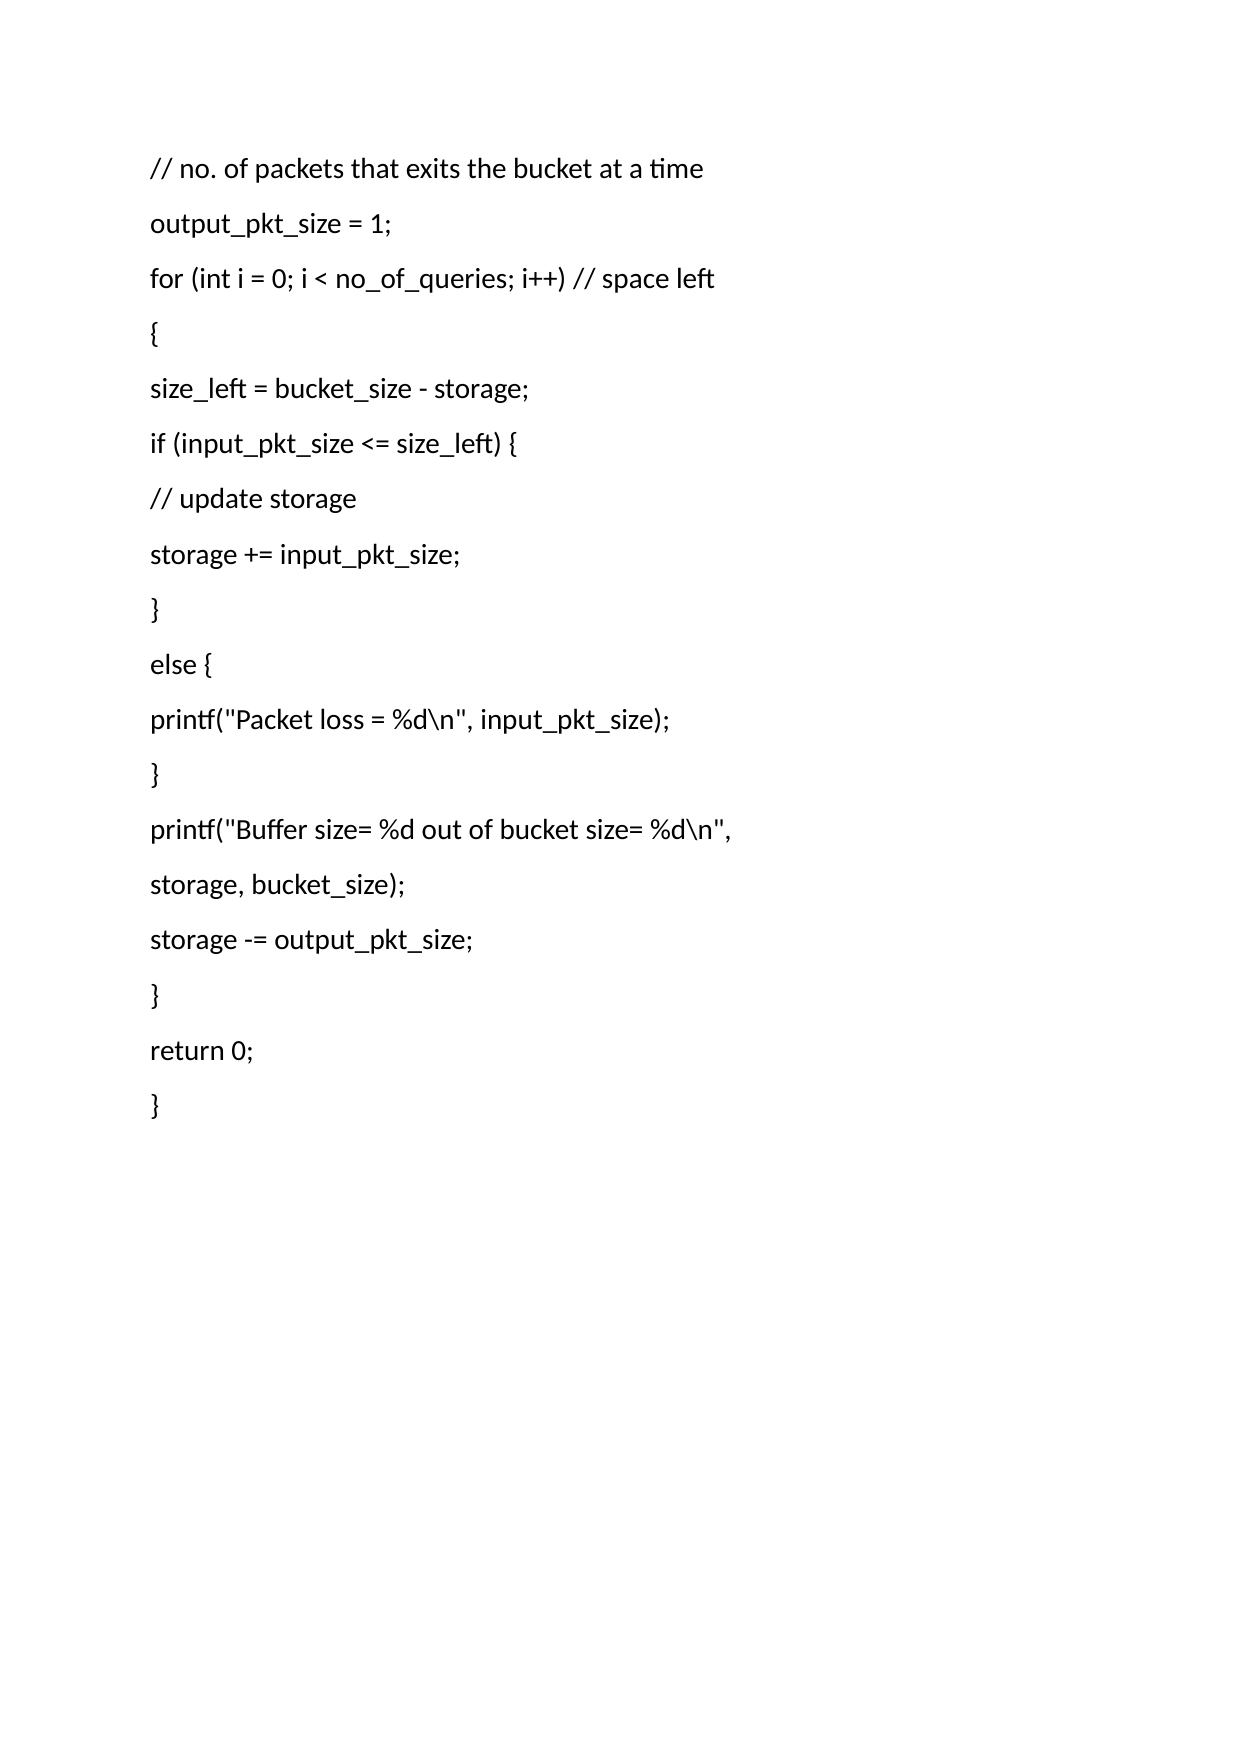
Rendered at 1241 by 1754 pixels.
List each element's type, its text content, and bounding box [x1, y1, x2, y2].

text for (int i = 0; i < no_of_queries; i++) // space left [150, 260, 1090, 296]
text // no. of packets that exits the bucket at a time [150, 150, 1090, 186]
text { [150, 315, 1090, 351]
text printf("Buffer size= %d out of bucket size= %d\n", [150, 811, 1090, 847]
text storage -= output_pkt_size; [150, 921, 1090, 957]
text printf("Packet loss = %d\n", input_pkt_size); [150, 701, 1090, 737]
text } [150, 1087, 1090, 1122]
text } [150, 591, 1090, 626]
text storage += input_pkt_size; [150, 536, 1090, 571]
text else { [150, 646, 1090, 682]
text // update storage [150, 481, 1090, 516]
text storage, bucket_size); [150, 866, 1090, 902]
text if (input_pkt_size <= size_left) { [150, 426, 1090, 461]
text size_left = bucket_size - storage; [150, 370, 1090, 406]
text output_pkt_size = 1; [150, 205, 1090, 241]
text } [150, 756, 1090, 792]
text return 0; [150, 1032, 1090, 1067]
text } [150, 977, 1090, 1012]
